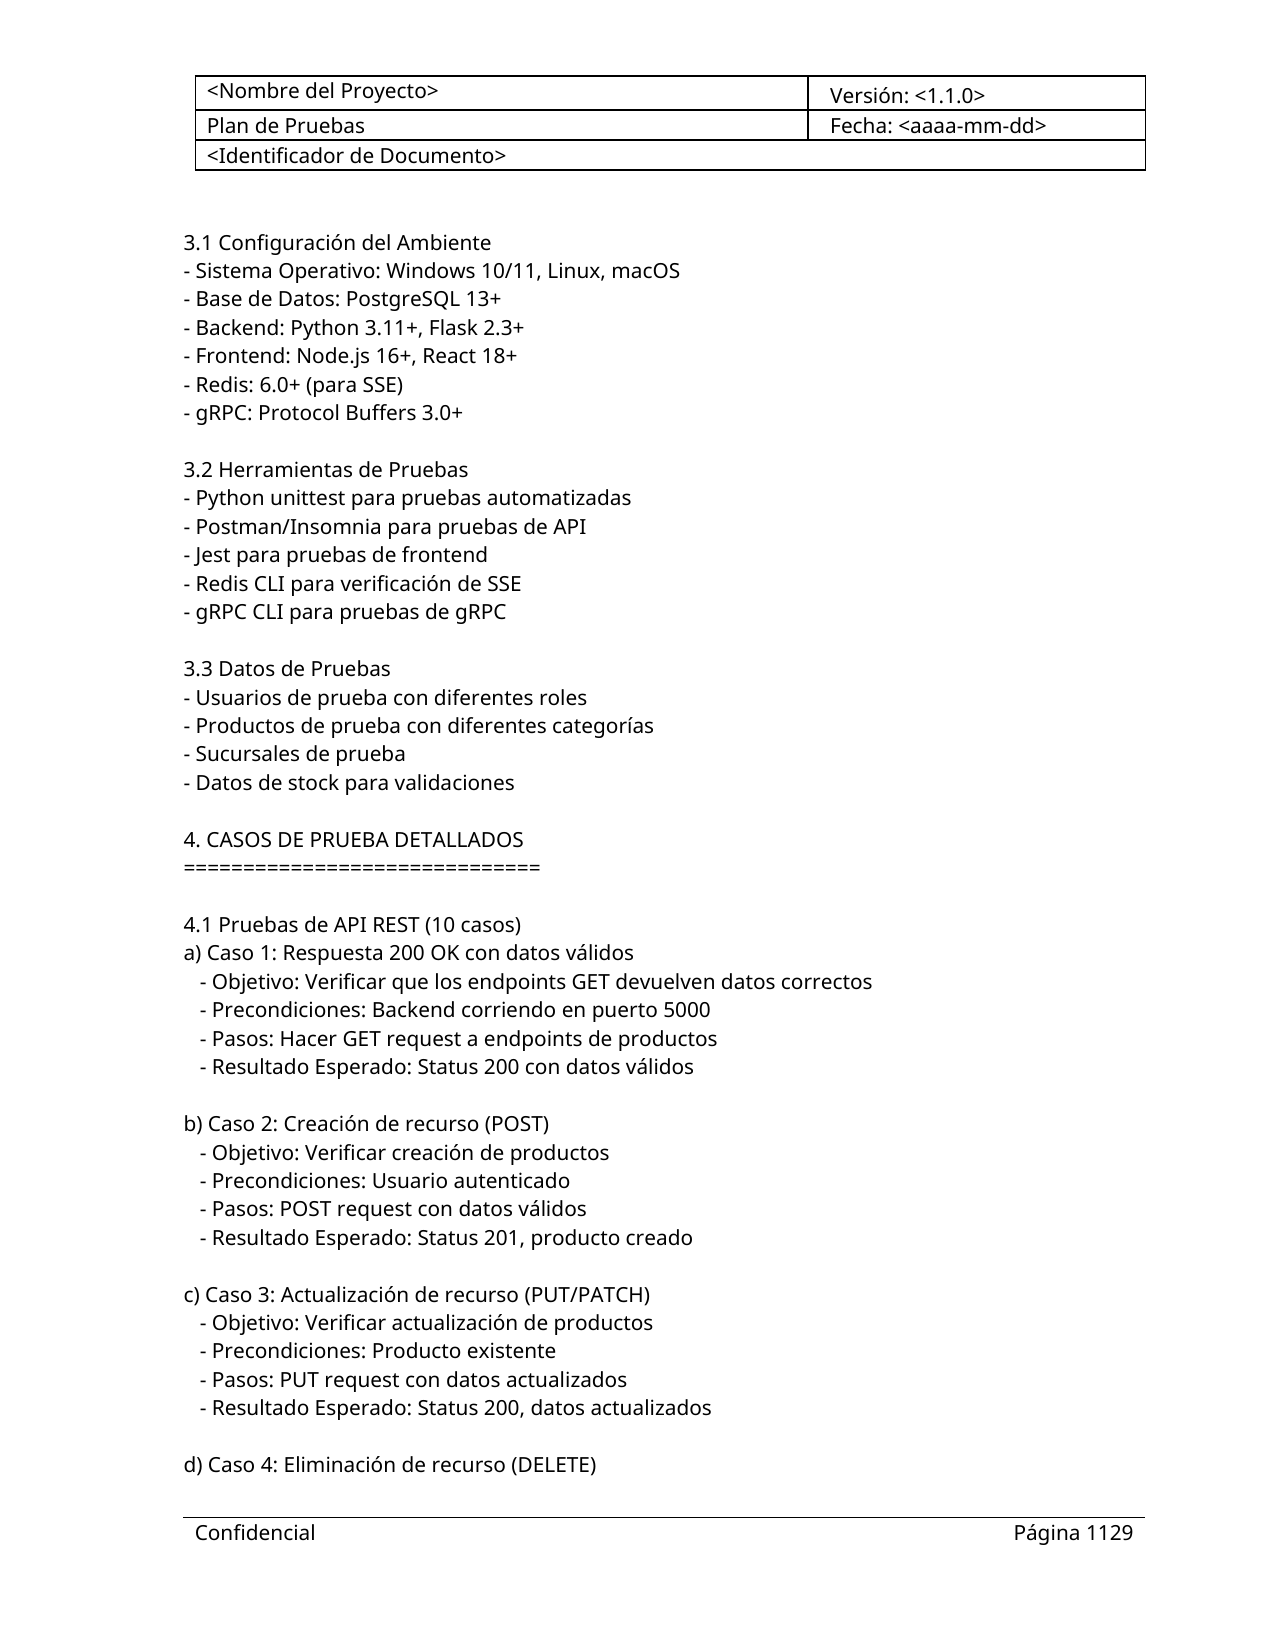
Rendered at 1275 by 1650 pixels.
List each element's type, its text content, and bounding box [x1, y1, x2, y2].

text 4.1 Pruebas de API REST (10 casos) [183, 910, 1125, 938]
text - Objetivo: Verificar que los endpoints GET devuelven datos correctos [183, 967, 1125, 995]
text - Pasos: PUT request con datos actualizados [183, 1365, 1125, 1393]
text - Resultado Esperado: Status 200 con datos válidos [183, 1052, 1125, 1081]
text - Redis CLI para verificación de SSE [183, 569, 1125, 597]
text - Precondiciones: Backend corriendo en puerto 5000 [183, 995, 1125, 1024]
text - Python unittest para pruebas automatizadas [183, 483, 1125, 512]
text - Usuarios de prueba con diferentes roles [183, 683, 1125, 711]
text - Precondiciones: Usuario autenticado [183, 1166, 1125, 1194]
text - Resultado Esperado: Status 201, producto creado [183, 1223, 1125, 1251]
text d) Caso 4: Eliminación de recurso (DELETE) [183, 1450, 1125, 1479]
text - Resultado Esperado: Status 200, datos actualizados [183, 1393, 1125, 1422]
text - Backend: Python 3.11+, Flask 2.3+ [183, 313, 1125, 341]
text - Jest para pruebas de frontend [183, 540, 1125, 569]
text - Pasos: POST request con datos válidos [183, 1194, 1125, 1223]
text - Productos de prueba con diferentes categorías [183, 711, 1125, 739]
text 3.1 Configuración del Ambiente [183, 228, 1125, 256]
text - gRPC CLI para pruebas de gRPC [183, 597, 1125, 626]
text - Postman/Insomnia para pruebas de API [183, 512, 1125, 540]
text 3.2 Herramientas de Pruebas [183, 455, 1125, 483]
text - Datos de stock para validaciones [183, 768, 1125, 796]
text - gRPC: Protocol Buffers 3.0+ [183, 398, 1125, 427]
text a) Caso 1: Respuesta 200 OK con datos válidos [183, 938, 1125, 967]
text - Sistema Operativo: Windows 10/11, Linux, macOS [183, 256, 1125, 284]
text c) Caso 3: Actualización de recurso (PUT/PATCH) [183, 1280, 1125, 1308]
text - Frontend: Node.js 16+, React 18+ [183, 341, 1125, 370]
text 4. CASOS DE PRUEBA DETALLADOS [183, 825, 1125, 853]
text - Pasos: Hacer GET request a endpoints de productos [183, 1024, 1125, 1052]
text - Objetivo: Verificar actualización de productos [183, 1308, 1125, 1337]
text ============================== [183, 853, 1125, 882]
text - Objetivo: Verificar creación de productos [183, 1138, 1125, 1166]
text - Redis: 6.0+ (para SSE) [183, 370, 1125, 398]
text - Sucursales de prueba [183, 739, 1125, 768]
text b) Caso 2: Creación de recurso (POST) [183, 1109, 1125, 1138]
text - Precondiciones: Producto existente [183, 1337, 1125, 1365]
text - Base de Datos: PostgreSQL 13+ [183, 284, 1125, 313]
text 3.3 Datos de Pruebas [183, 654, 1125, 683]
